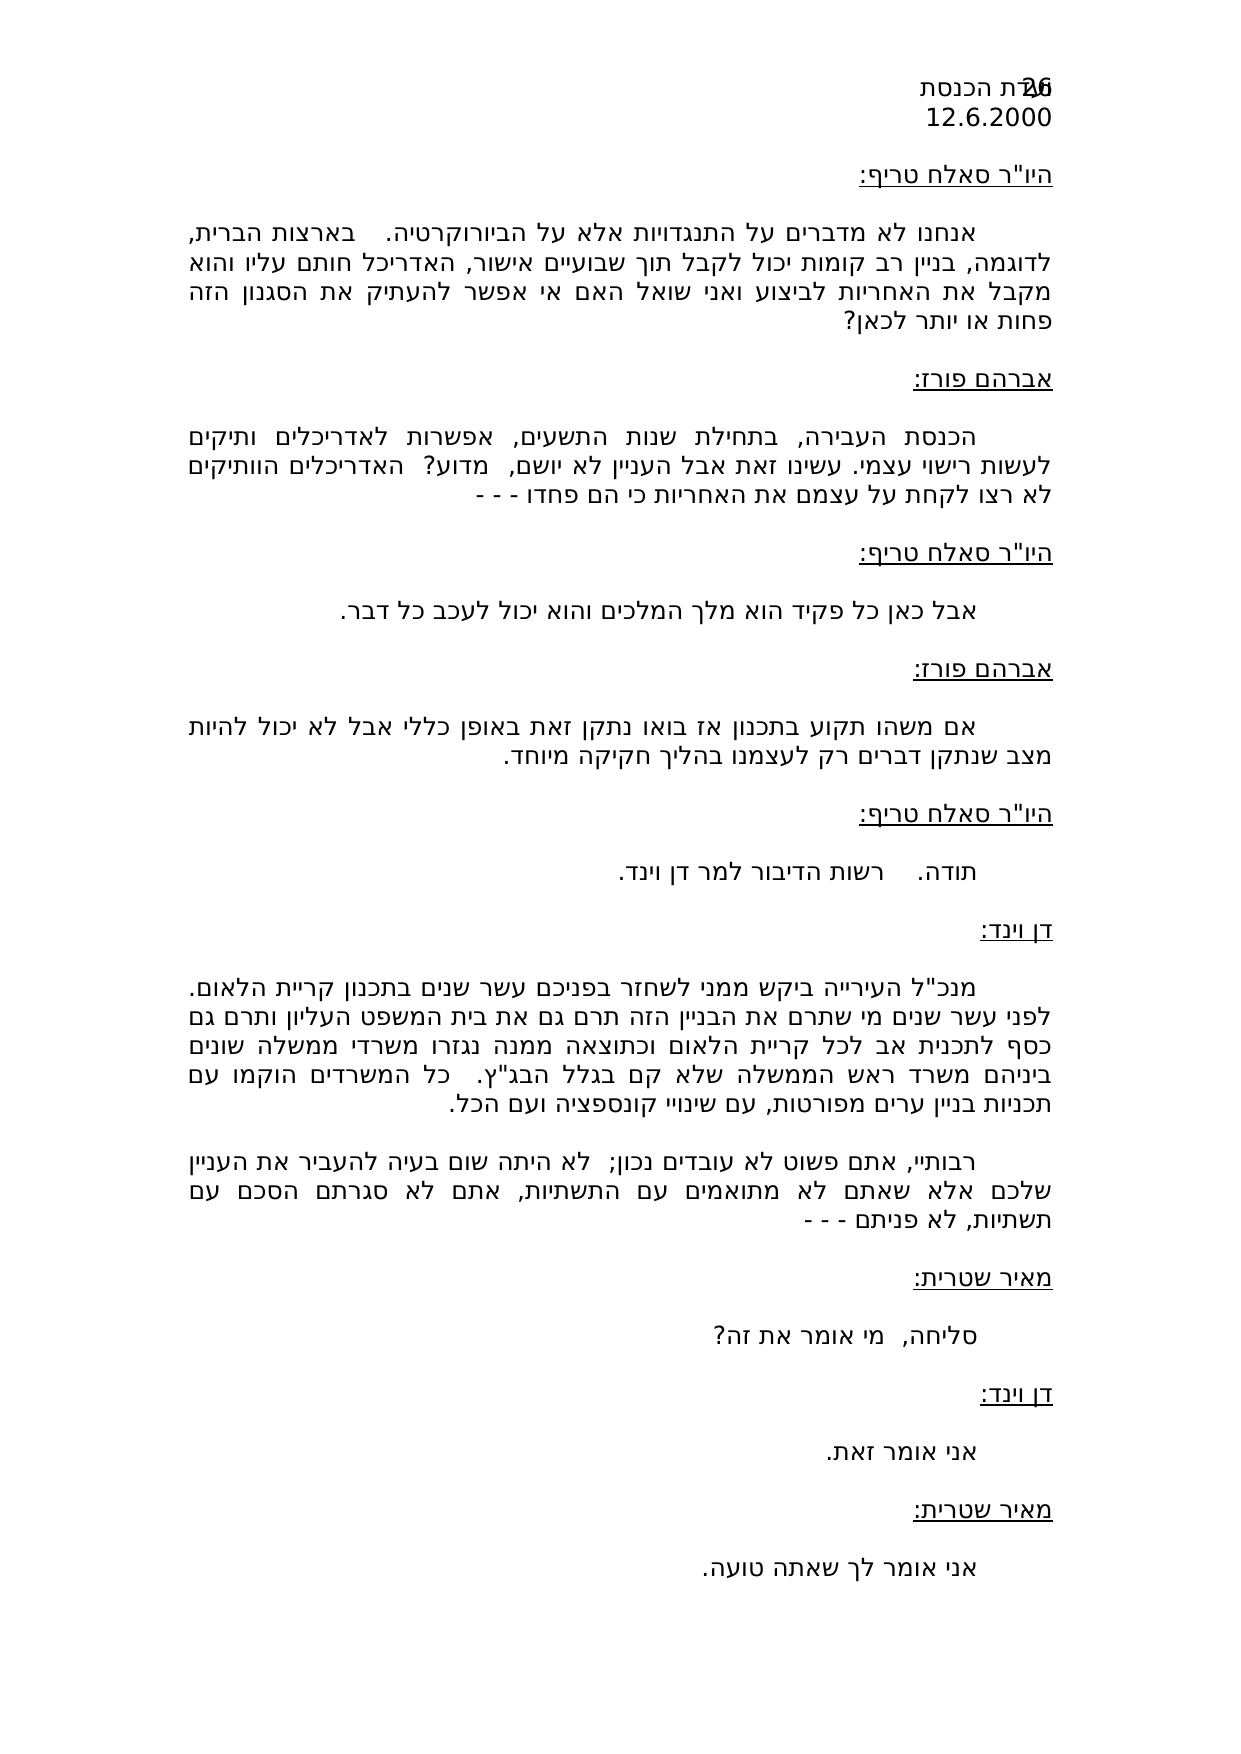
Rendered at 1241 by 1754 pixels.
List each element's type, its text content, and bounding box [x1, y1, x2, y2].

text סליחה, מי אומר את זה? [187, 1321, 1053, 1351]
text דן וינד: [187, 915, 1053, 944]
text רבותיי, אתם פשוט לא עובדים נכון; לא היתה שום בעיה להעביר את העניין שלכם אלא שאתם לא מתואמים עם התשתיות, אתם לא סגרתם הסכם עם תשתיות, לא פניתם - - - [187, 1147, 1053, 1235]
text היו"ר סאלח טריף: [187, 538, 1053, 567]
text אני אומר לך שאתה טועה. [187, 1553, 1053, 1582]
text היו"ר סאלח טריף: [187, 799, 1053, 828]
text אבל כאן כל פקיד הוא מלך המלכים והוא יכול לעכב כל דבר. [187, 596, 1053, 625]
text מנכ"ל העירייה ביקש ממני לשחזר בפניכם עשר שנים בתכנון קריית הלאום. לפני עשר שנים מי שתרם את הבניין הזה תרם גם את בית המשפט העליון ותרם גם כסף לתכנית אב לכל קריית הלאום וכתוצאה ממנה נגזרו משרדי ממשלה שונים ביניהם משרד ראש הממשלה שלא קם בגלל הבג"ץ. כל המשרדים הוקמו עם תכניות בניין ערים מפורטות, עם שינויי קונספציה ועם הכל. [187, 973, 1053, 1118]
text אם משהו תקוע בתכנון אז בואו נתקן זאת באופן כללי אבל לא יכול להיות מצב שנתקן דברים רק לעצמנו בהליך חקיקה מיוחד. [187, 712, 1053, 770]
text אברהם פורז: [187, 654, 1053, 683]
text דן וינד: [187, 1379, 1053, 1408]
text היו"ר סאלח טריף: [187, 161, 1053, 190]
text מאיר שטרית: [187, 1263, 1053, 1293]
text אני אומר זאת. [187, 1437, 1053, 1466]
text אנחנו לא מדברים על התנגדויות אלא על הביורוקרטיה. בארצות הברית, לדוגמה, בניין רב קומות יכול לקבל תוך שבועיים אישור, האדריכל חותם עליו והוא מקבל את האחריות לביצוע ואני שואל האם אי אפשר להעתיק את הסגנון הזה פחות או יותר לכאן? [187, 218, 1053, 335]
text הכנסת העבירה, בתחילת שנות התשעים, אפשרות לאדריכלים ותיקים לעשות רישוי עצמי. עשינו זאת אבל העניין לא יושם, מדוע? האדריכלים הוותיקים לא רצו לקחת על עצמם את האחריות כי הם פחדו - - - [187, 422, 1053, 509]
text אברהם פורז: [187, 364, 1053, 393]
text מאיר שטרית: [187, 1495, 1053, 1524]
text תודה. רשות הדיבור למר דן וינד. [187, 857, 1053, 886]
